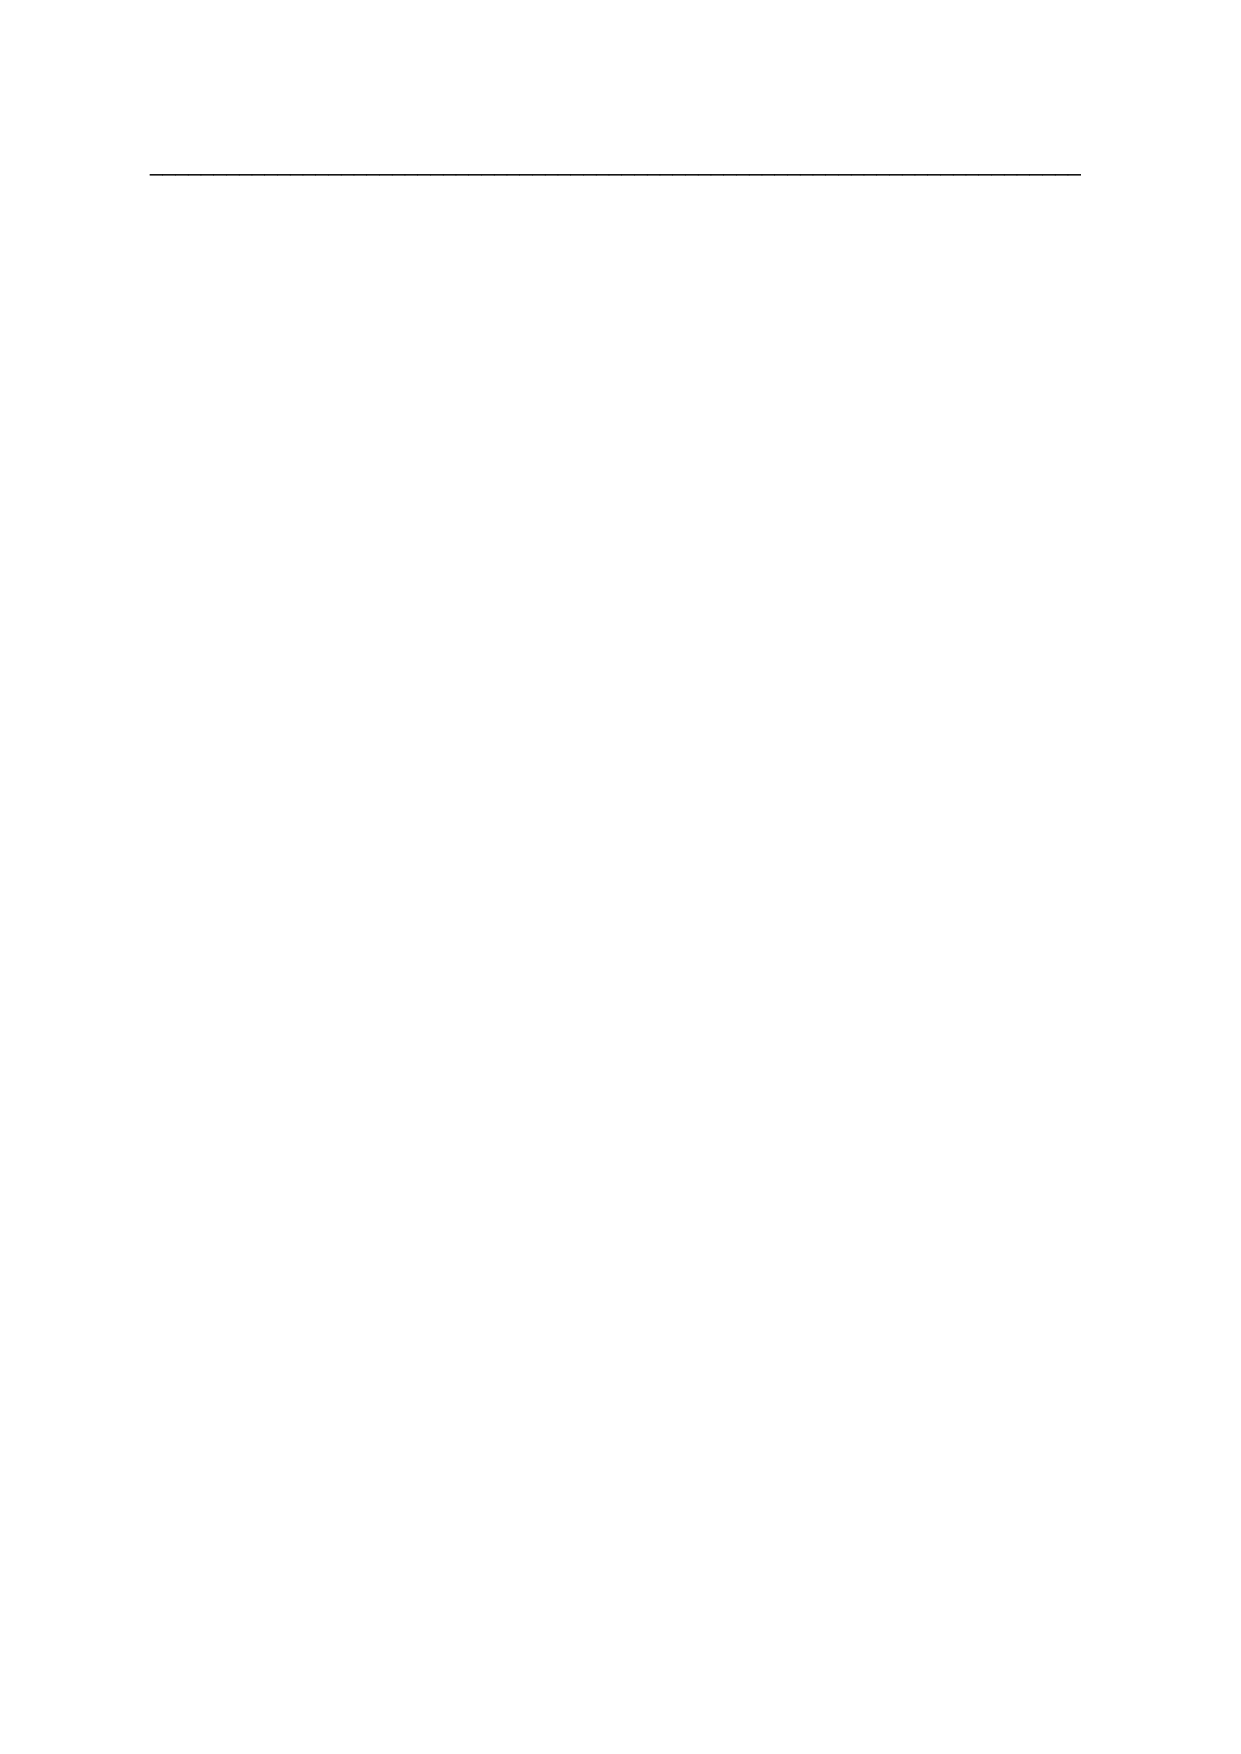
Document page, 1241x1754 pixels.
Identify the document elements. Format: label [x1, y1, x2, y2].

text [150, 150, 1090, 176]
